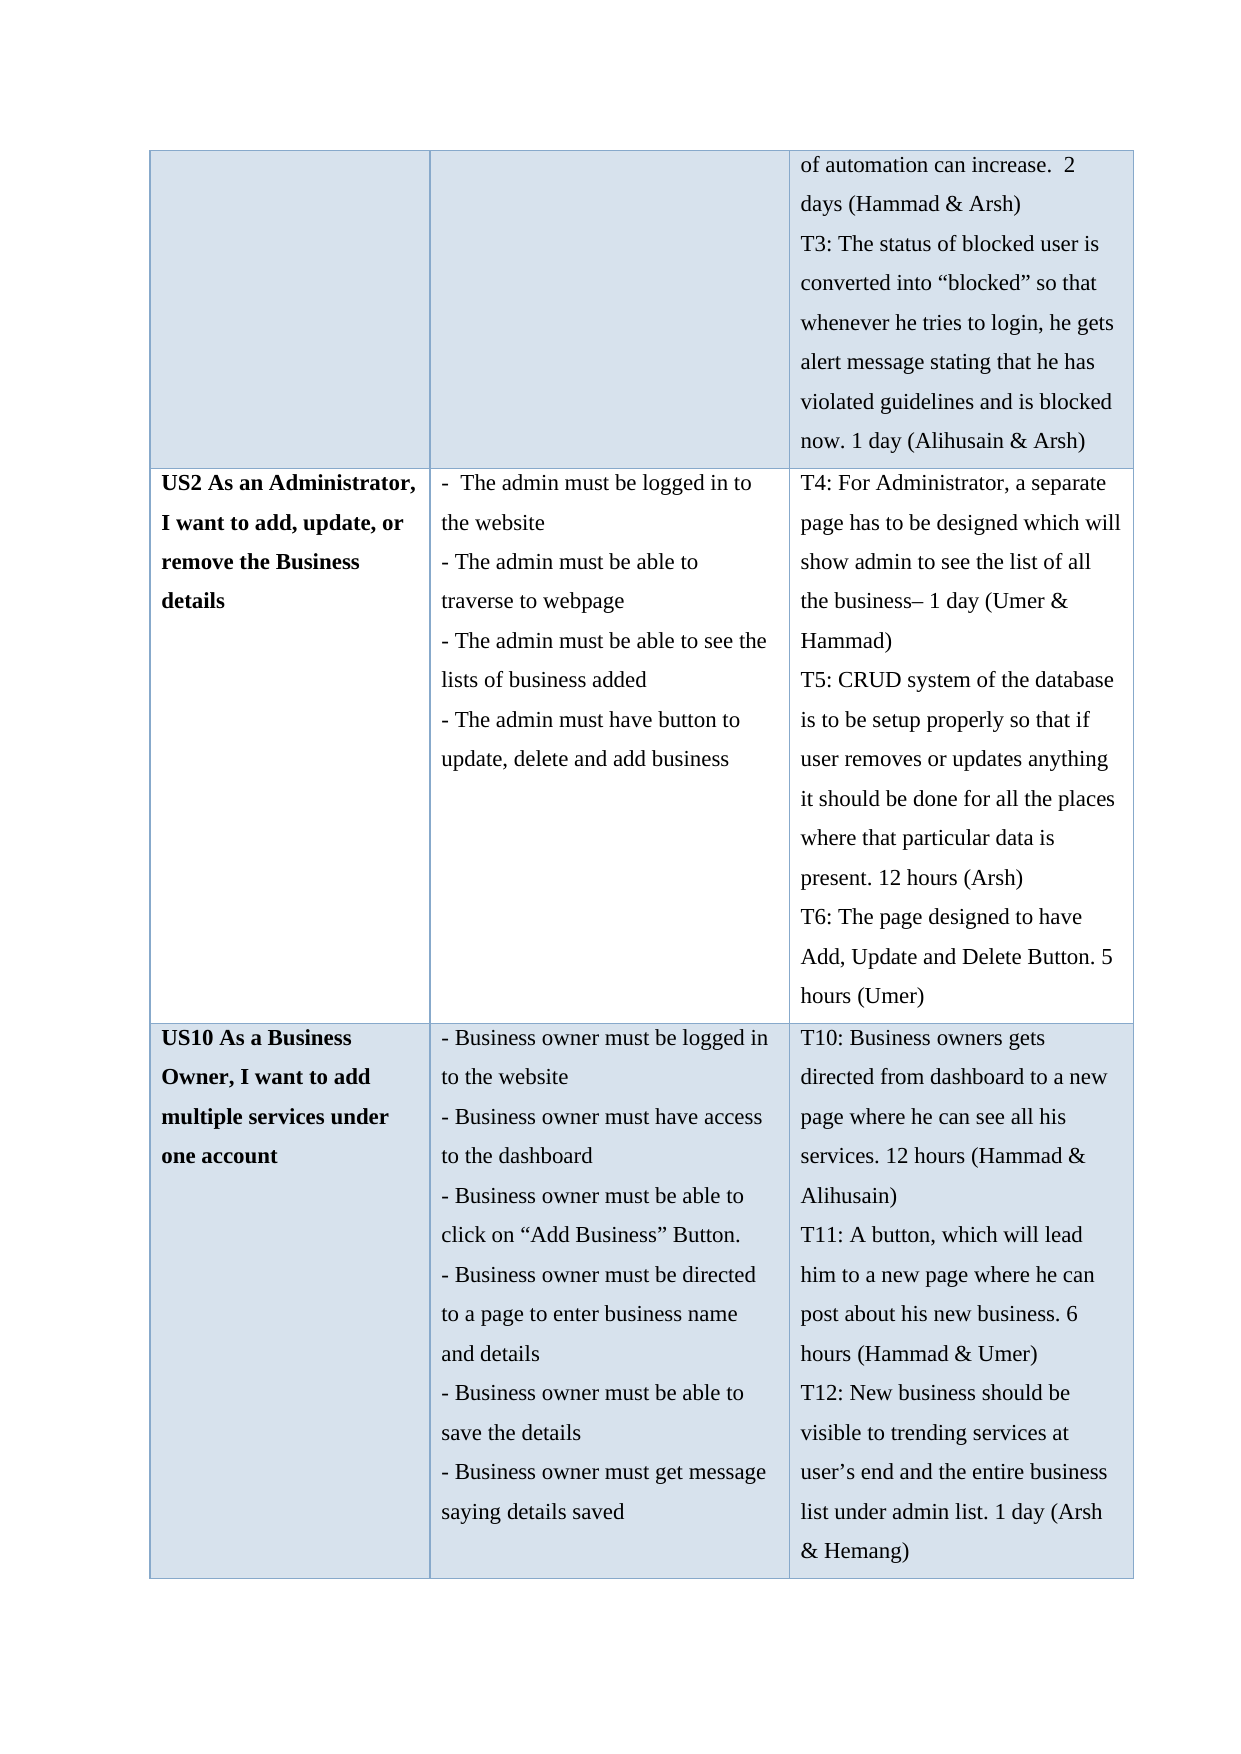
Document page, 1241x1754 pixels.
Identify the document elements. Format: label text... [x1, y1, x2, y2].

table_cell - The admin must be logged in to the website - The admin must be able to traverse to webpage - The admin must be able to see the lists of business added - The admin must have button to update, delete and add business [431, 469, 789, 1023]
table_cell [790, 151, 1133, 468]
table_cell - Business owner must be logged in to the website - Business owner must have access to the dashboard - Business owner must be able to click on “Add Business” Button. - Business owner must be directed to a page to enter business name and details - Business owner must be able to save the details - Business owner must get message saying details saved [431, 1024, 789, 1578]
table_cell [151, 151, 429, 468]
table_cell T4: For Administrator, a separate page has to be designed which will show admin to see the list of all the business– 1 day (Umer & Hammad) T5: CRUD system of the database is to be setup properly so that if user removes or updates anything it should be done for all the places where that particular data is present. 12 hours (Arsh) T6: The page designed to have Add, Update and Delete Button. 5 hours (Umer) [790, 469, 1133, 1023]
table_cell T10: Business owners gets directed from dashboard to a new page where he can see all his services. 12 hours (Hammad & Alihusain) T11: A button, which will lead him to a new page where he can post about his new business. 6 hours (Hammad & Umer) T12: New business should be visible to trending services at user’s end and the entire business list under admin list. 1 day (Arsh & Hemang) [790, 1024, 1133, 1578]
table_cell US10 As a Business Owner, I want to add multiple services under one account [151, 1024, 429, 1578]
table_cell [431, 151, 789, 468]
table_cell US2 As an Administrator, I want to add, update, or remove the Business details [151, 469, 429, 1023]
